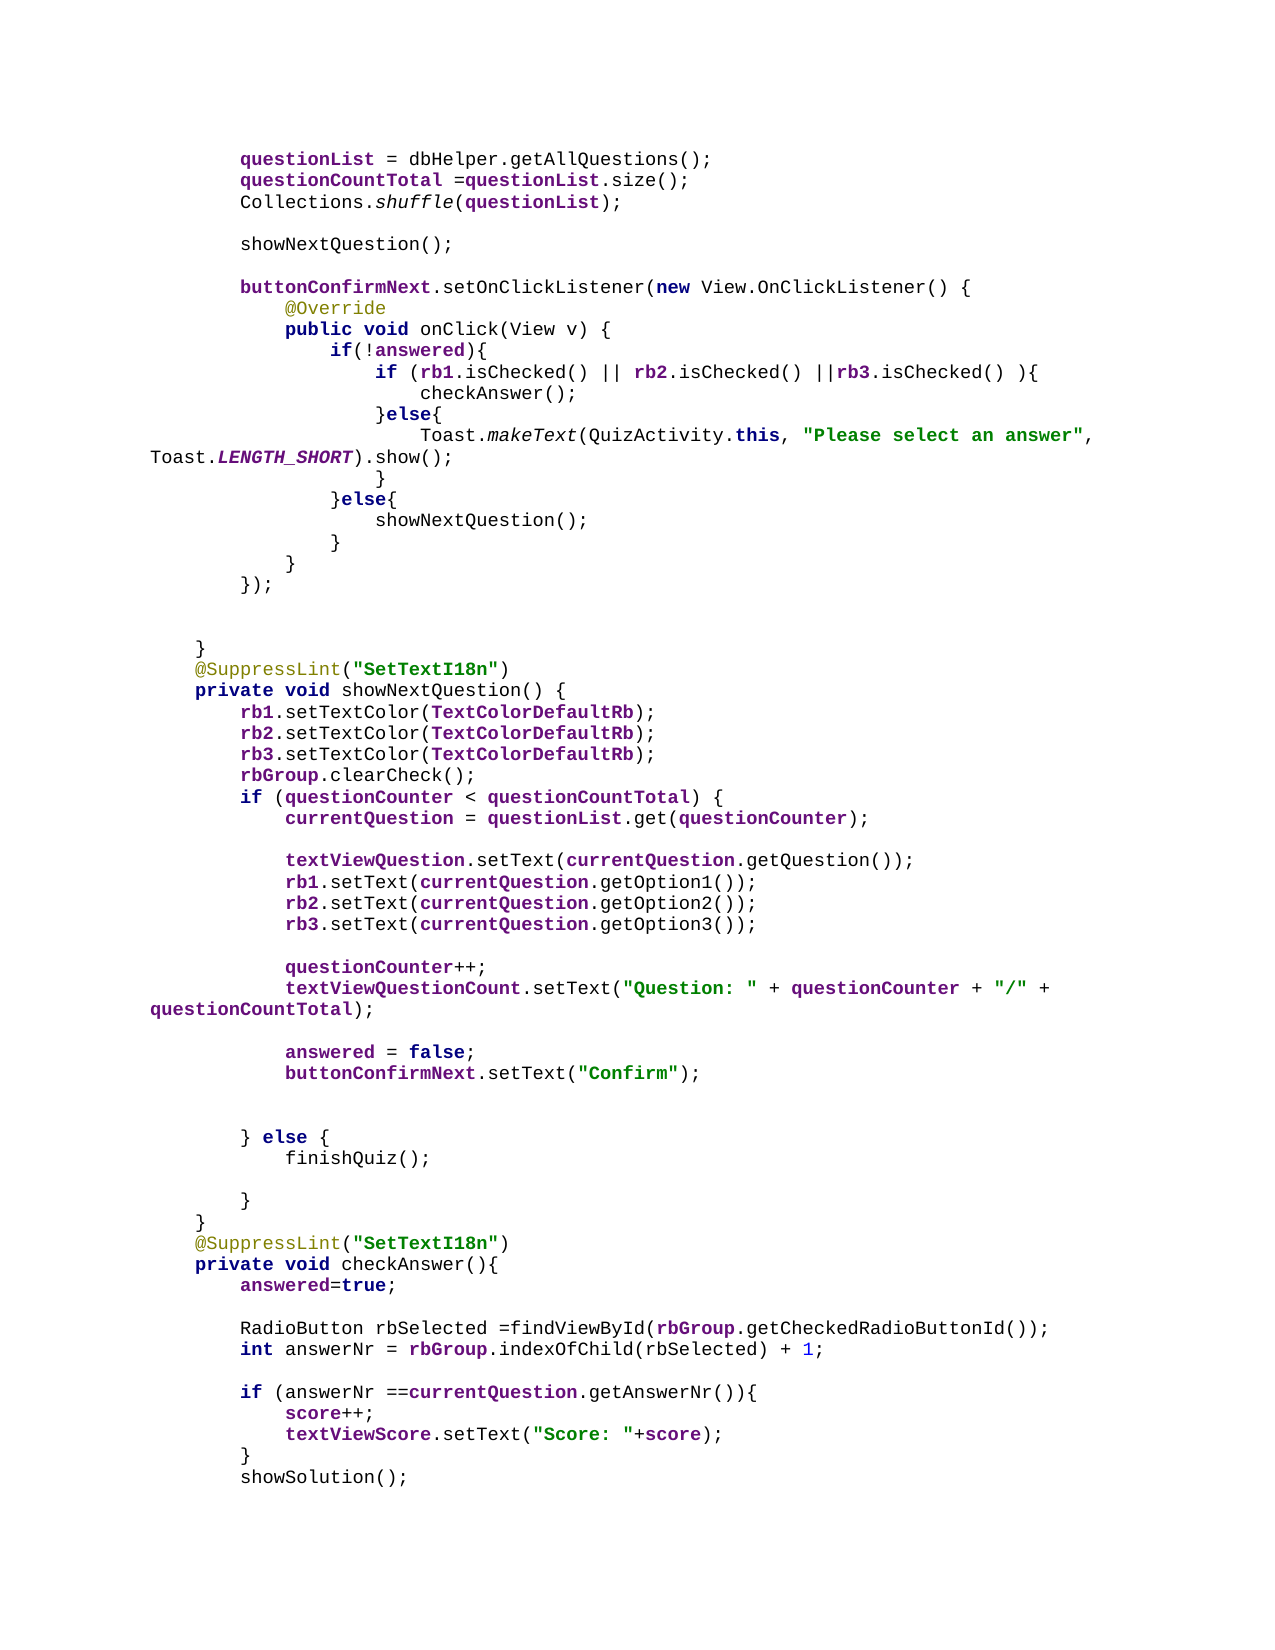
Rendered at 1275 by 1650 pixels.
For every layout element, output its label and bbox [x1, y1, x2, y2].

text [150, 150, 1125, 1489]
